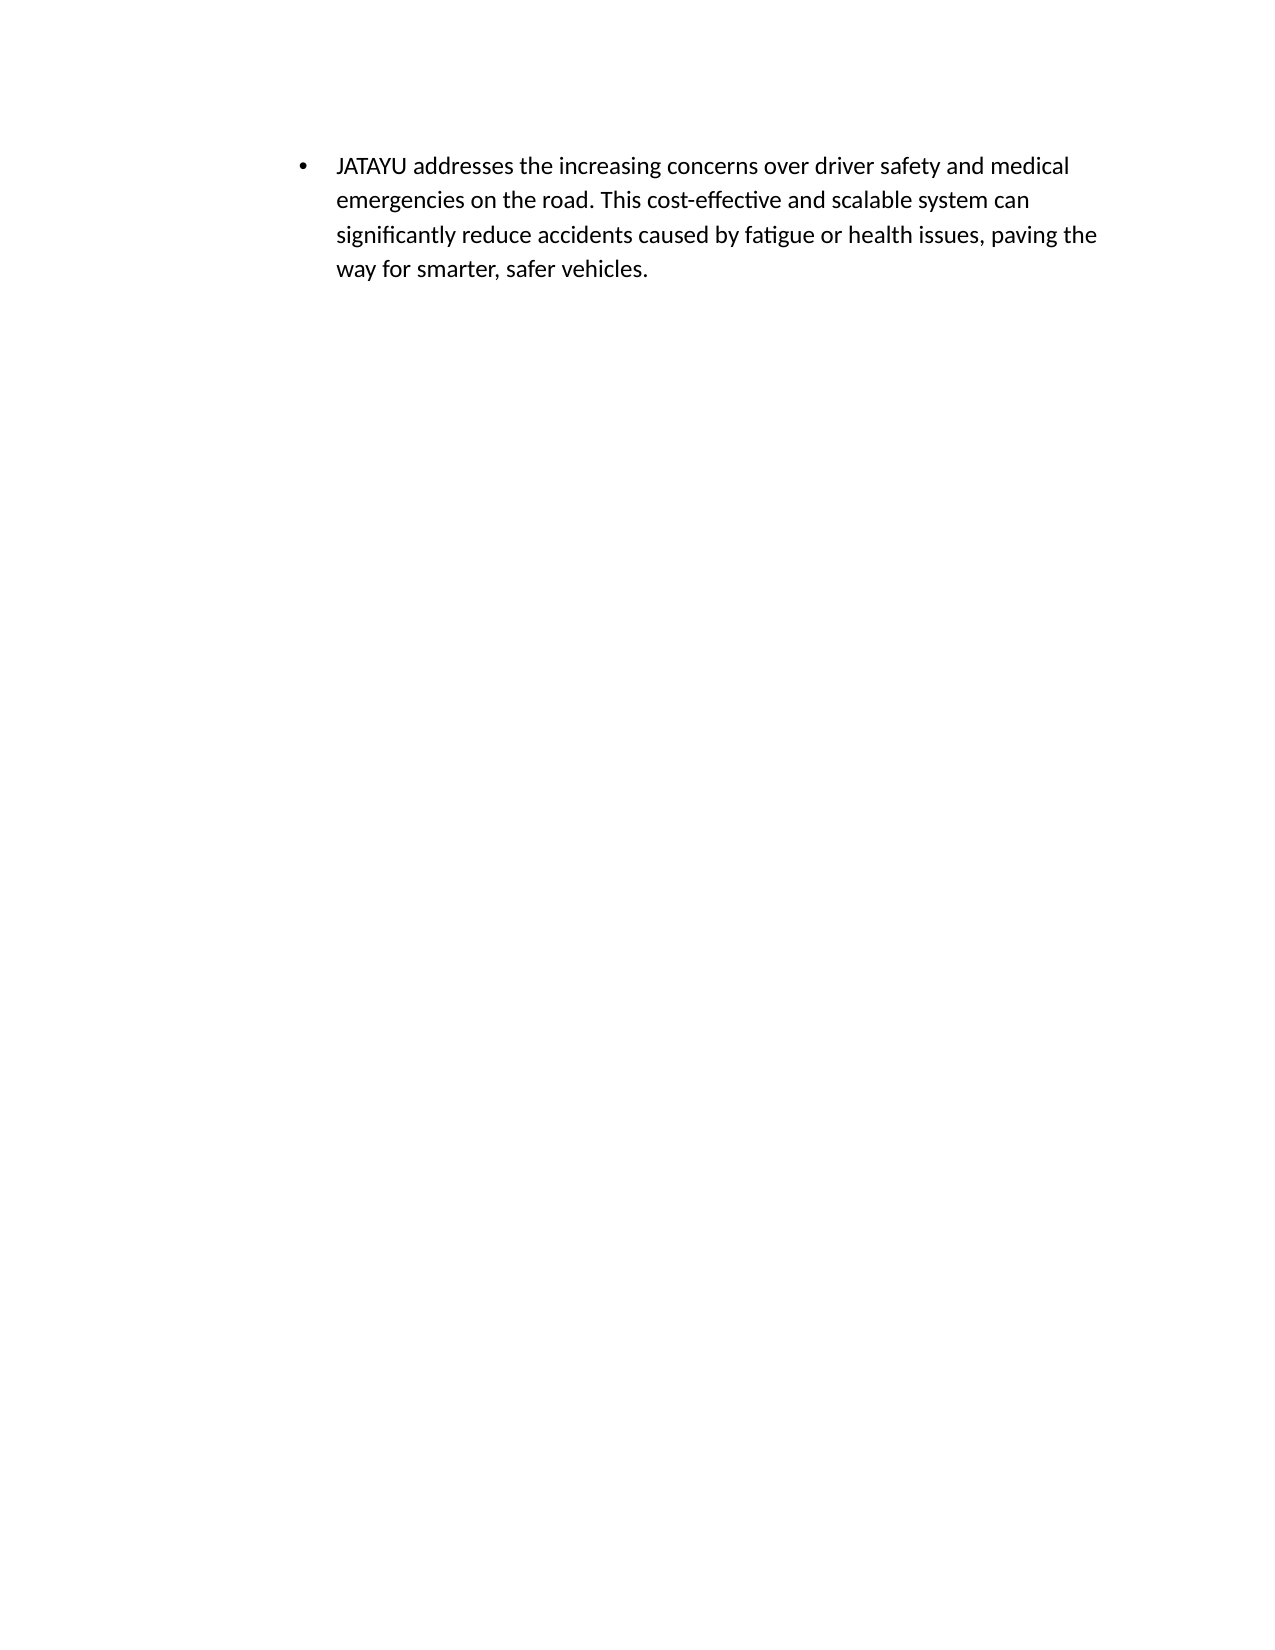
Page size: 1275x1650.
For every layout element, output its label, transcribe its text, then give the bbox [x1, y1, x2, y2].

list JATAYU addresses the increasing concerns over driver safety and medical emergencies on the road. This cost-effective and scalable system can significantly reduce accidents caused by fatigue or health issues, paving the way for smarter, safer vehicles. [298, 150, 1122, 284]
